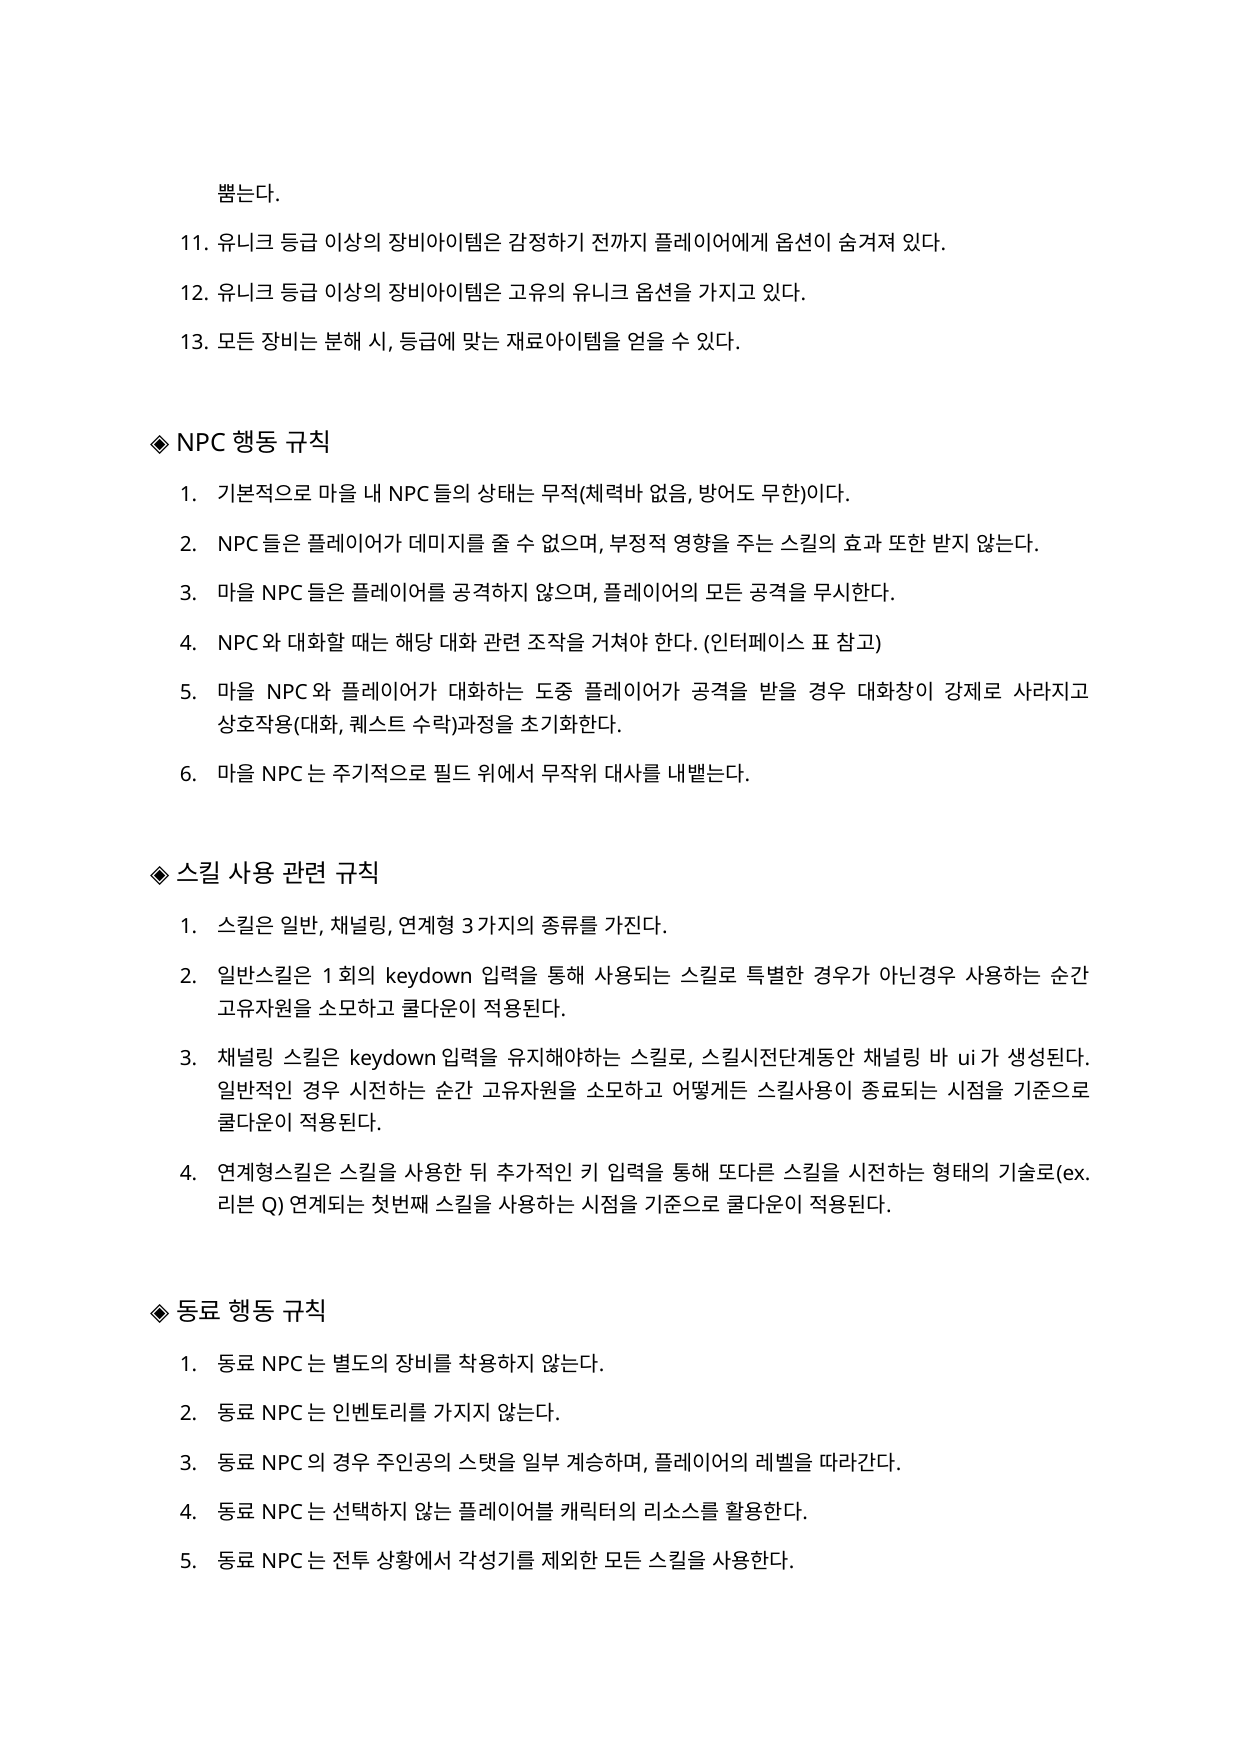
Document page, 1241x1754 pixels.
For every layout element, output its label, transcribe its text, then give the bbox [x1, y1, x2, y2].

list 스킬은 일반, 채널링, 연계형 3가지의 종류를 가진다. [179, 910, 1090, 940]
list 유니크 등급 이상의 장비아이템은 고유의 유니크 옵션을 가지고 있다. [179, 276, 1090, 306]
list 일반스킬은 1회의 keydown 입력을 통해 사용되는 스킬로 특별한 경우가 아닌경우 사용하는 순간 고유자원을 소모하고 쿨다운이 적용된다. [179, 959, 1090, 1022]
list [179, 177, 1090, 207]
list 동료 NPC는 인벤토리를 가지지 않는다. [179, 1396, 1090, 1427]
list 연계형스킬은 스킬을 사용한 뒤 추가적인 키 입력을 통해 또다른 스킬을 시전하는 형태의 기술로(ex. 리븐 Q) 연계되는 첫번째 스킬을 사용하는 시점을 기준으로 쿨다운이 적용된다. [179, 1156, 1090, 1219]
list 동료 NPC의 경우 주인공의 스탯을 일부 계승하며, 플레이어의 레벨을 따라간다. [179, 1446, 1090, 1476]
list NPC와 대화할 때는 해당 대화 관련 조작을 거쳐야 한다. (인터페이스 표 참고) [179, 626, 1090, 656]
list 기본적으로 마을 내 NPC들의 상태는 무적(체력바 없음, 방어도 무한)이다. [179, 478, 1090, 508]
list 모든 장비는 분해 시, 등급에 맞는 재료아이템을 얻을 수 있다. [179, 325, 1090, 356]
list 유니크 등급 이상의 장비아이템은 감정하기 전까지 플레이어에게 옵션이 숨겨져 있다. [179, 227, 1090, 257]
list 동료 NPC는 별도의 장비를 착용하지 않는다. [179, 1347, 1090, 1377]
text ◈ 스킬 사용 관련 규칙 [150, 854, 1090, 890]
list 동료 NPC는 전투 상황에서 각성기를 제외한 모든 스킬을 사용한다. [179, 1544, 1090, 1575]
list 동료 NPC는 선택하지 않는 플레이어블 캐릭터의 리소스를 활용한다. [179, 1495, 1090, 1526]
list 마을 NPC는 주기적으로 필드 위에서 무작위 대사를 내뱉는다. [179, 757, 1090, 788]
text ◈ NPC 행동 규칙 [150, 422, 1090, 458]
list NPC들은 플레이어가 데미지를 줄 수 없으며, 부정적 영향을 주는 스킬의 효과 또한 받지 않는다. [179, 527, 1090, 557]
text ◈ 동료 행동 규칙 [150, 1291, 1090, 1328]
list 채널링 스킬은 keydown입력을 유지해야하는 스킬로, 스킬시전단계동안 채널링 바 ui가 생성된다. 일반적인 경우 시전하는 순간 고유자원을 소모하고 어떻게든 스킬사용이 종료되는 시점을 기준으로 쿨다운이 적용된다. [179, 1041, 1090, 1137]
list 마을 NPC들은 플레이어를 공격하지 않으며, 플레이어의 모든 공격을 무시한다. [179, 576, 1090, 607]
list 마을 NPC와 플레이어가 대화하는 도중 플레이어가 공격을 받을 경우 대화창이 강제로 사라지고 상호작용(대화, 퀘스트 수락)과정을 초기화한다. [179, 675, 1090, 738]
